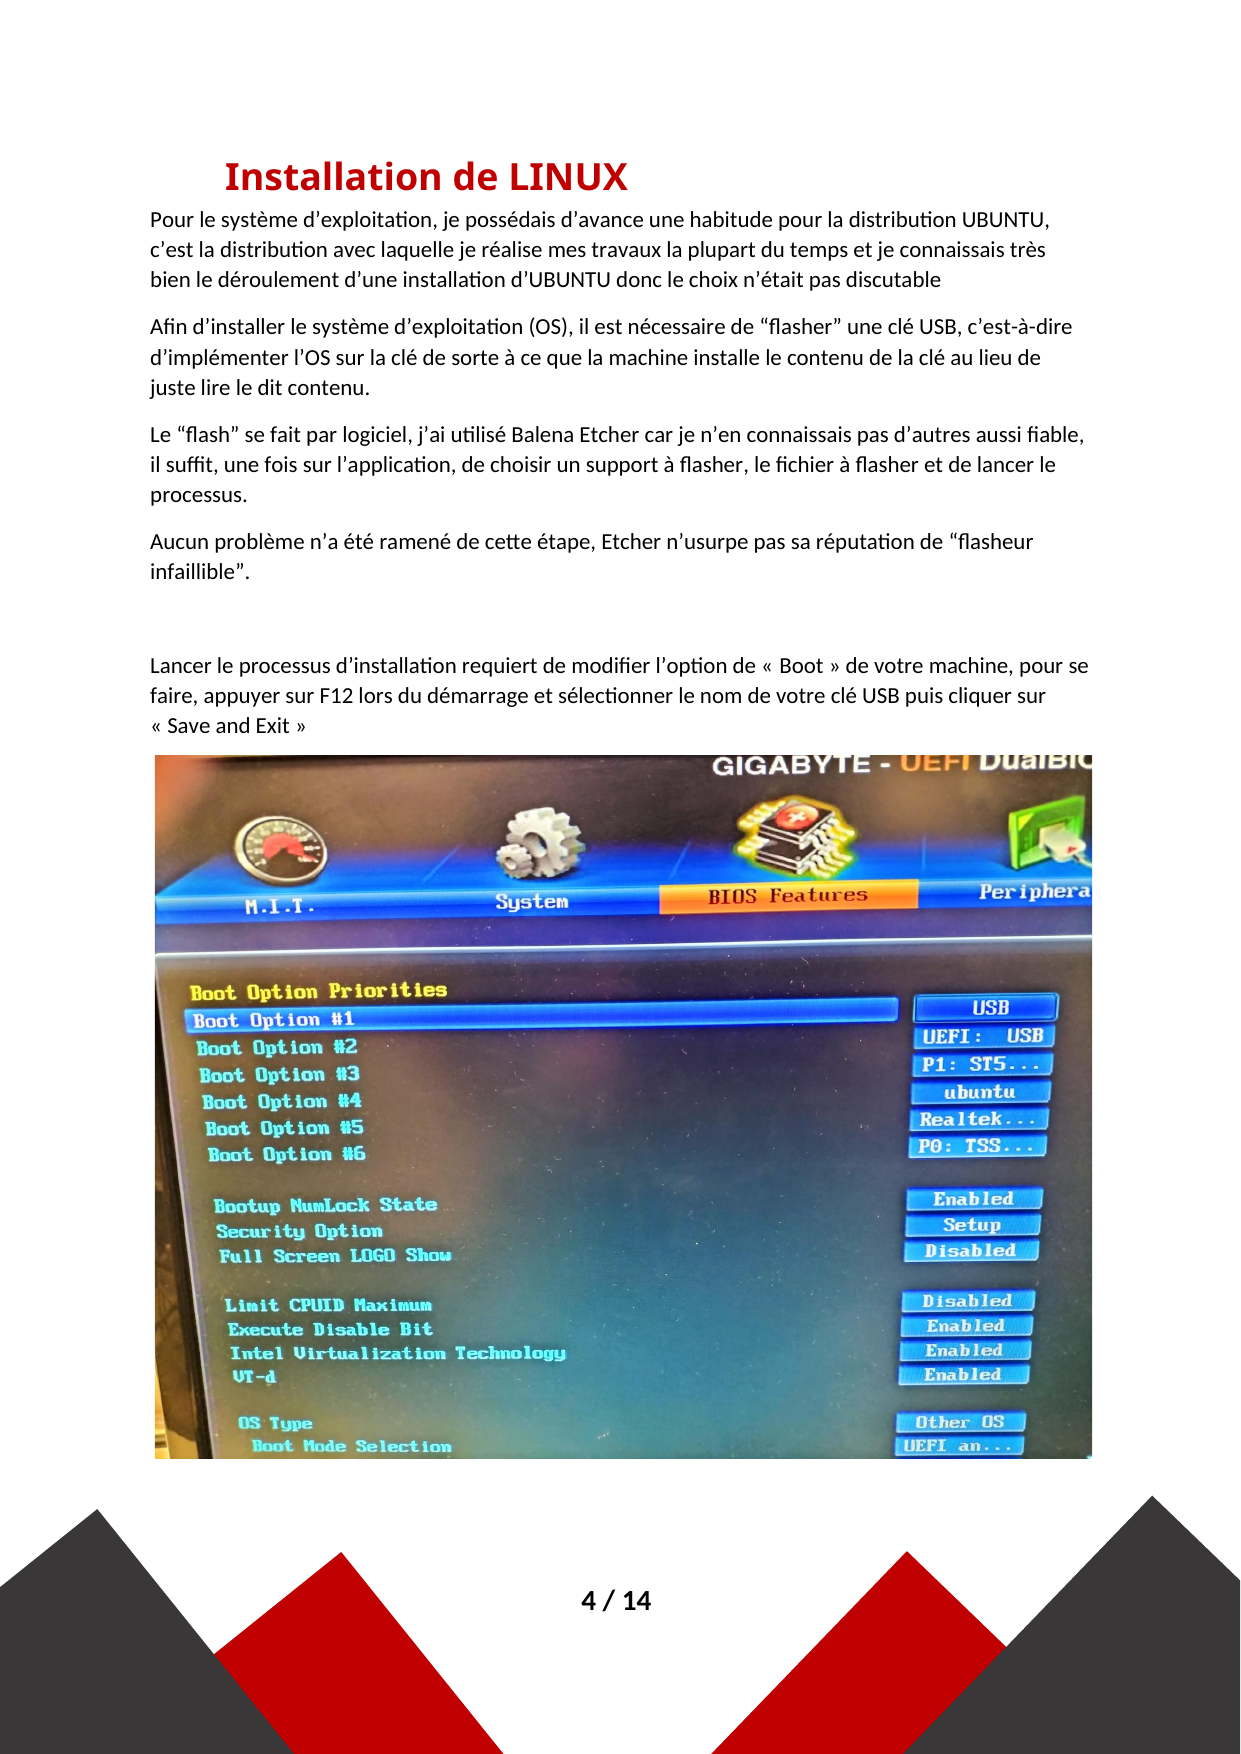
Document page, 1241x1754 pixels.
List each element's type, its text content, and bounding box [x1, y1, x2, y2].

text Le “flash” se fait par logiciel, j’ai utilisé Balena Etcher car je n’en connaissais pas d’autres aussi fiable, il suffit, une fois sur l’application, de choisir un support à flasher, le fichier à flasher et de lancer le processus. [150, 420, 1090, 508]
text Pour le système d’exploitation, je possédais d’avance une habitude pour la distribution UBUNTU, c’est la distribution avec laquelle je réalise mes travaux la plupart du temps et je connaissais très bien le déroulement d’une installation d’UBUNTU donc le choix n’était pas discutable [150, 205, 1090, 293]
text Lancer le processus d’installation requiert de modifier l’option de « Boot » de votre machine, pour se faire, appuyer sur F12 lors du démarrage et sélectionner le nom de votre clé USB puis cliquer sur « Save and Exit » [150, 651, 1090, 739]
picture [154, 755, 1093, 1459]
subtitle Installation de LINUX [225, 150, 1090, 201]
text Aucun problème n’a été ramené de cette étape, Etcher n’usurpe pas sa réputation de “flasheur infaillible”. [150, 527, 1090, 585]
text Afin d’installer le système d’exploitation (OS), il est nécessaire de “flasher” une clé USB, c’est-à-dire d’implémenter l’OS sur la clé de sorte à ce que la machine installe le contenu de la clé au lieu de juste lire le dit contenu. [150, 312, 1090, 401]
